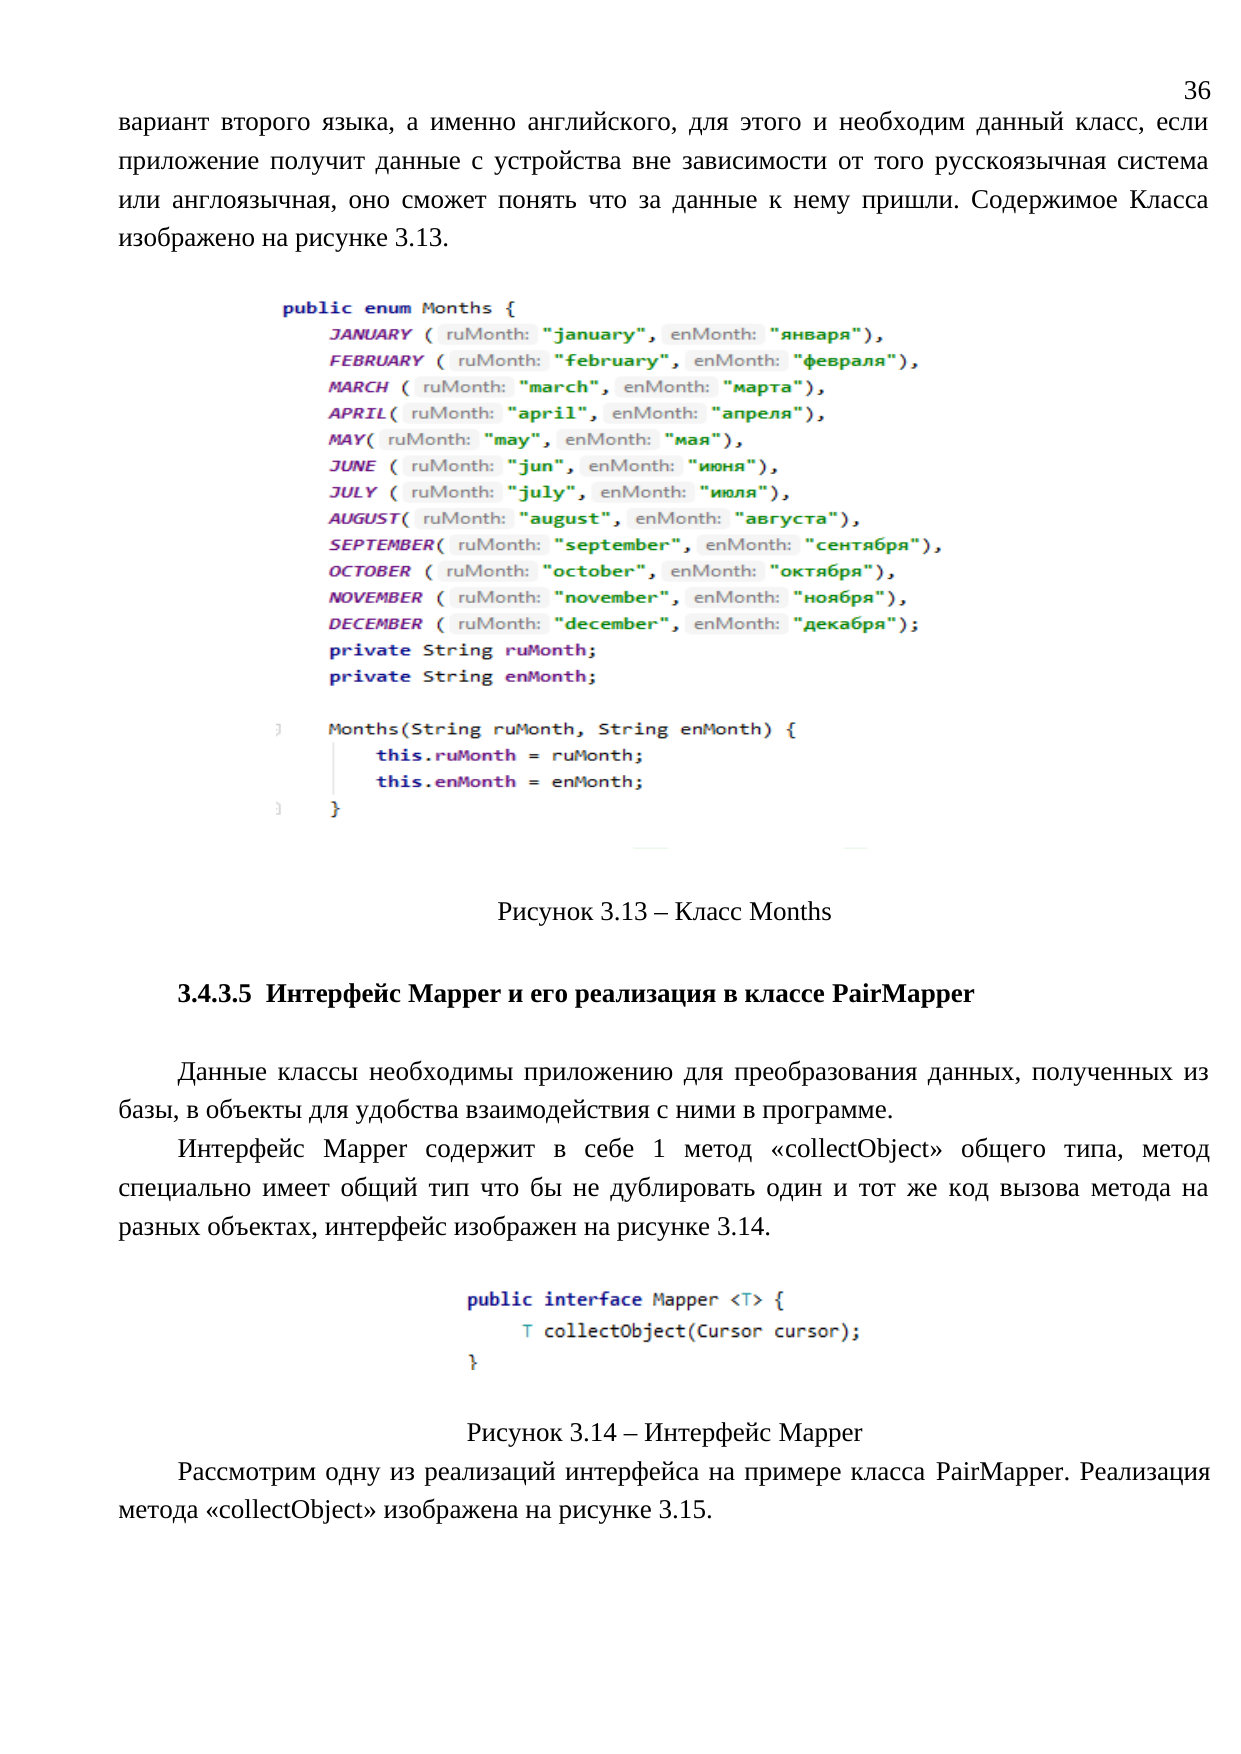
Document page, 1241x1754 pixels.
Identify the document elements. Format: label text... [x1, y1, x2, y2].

text Рассмотрим одну из реализаций интерфейса на примере класса PairMapper. Реализация метода «collectObject» изображена на рисунке 3.15. [118, 1454, 1211, 1524]
text Рисунок 3.14 – Интерфейс Mapper [118, 1416, 1211, 1447]
text Интерфейс Mapper содержит в себе 1 метод «collectObject» общего типа, метод специально имеет общий тип что бы не дублировать один и тот же код вызова метода на разных объектах, интерфейс изображен на рисунке 3.14. [118, 1132, 1211, 1241]
picture [461, 1287, 868, 1370]
text Рисунок 3.13 – Класс Months [118, 895, 1211, 926]
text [118, 105, 1211, 253]
subtitle Интерфейс Mapper и его реализация в классе PairMapper [177, 977, 1211, 1008]
text Данные классы необходимы приложению для преобразования данных, полученных из базы, в объекты для удобства взаимодействия с ними в программе. [118, 1055, 1211, 1125]
picture [276, 299, 1053, 849]
